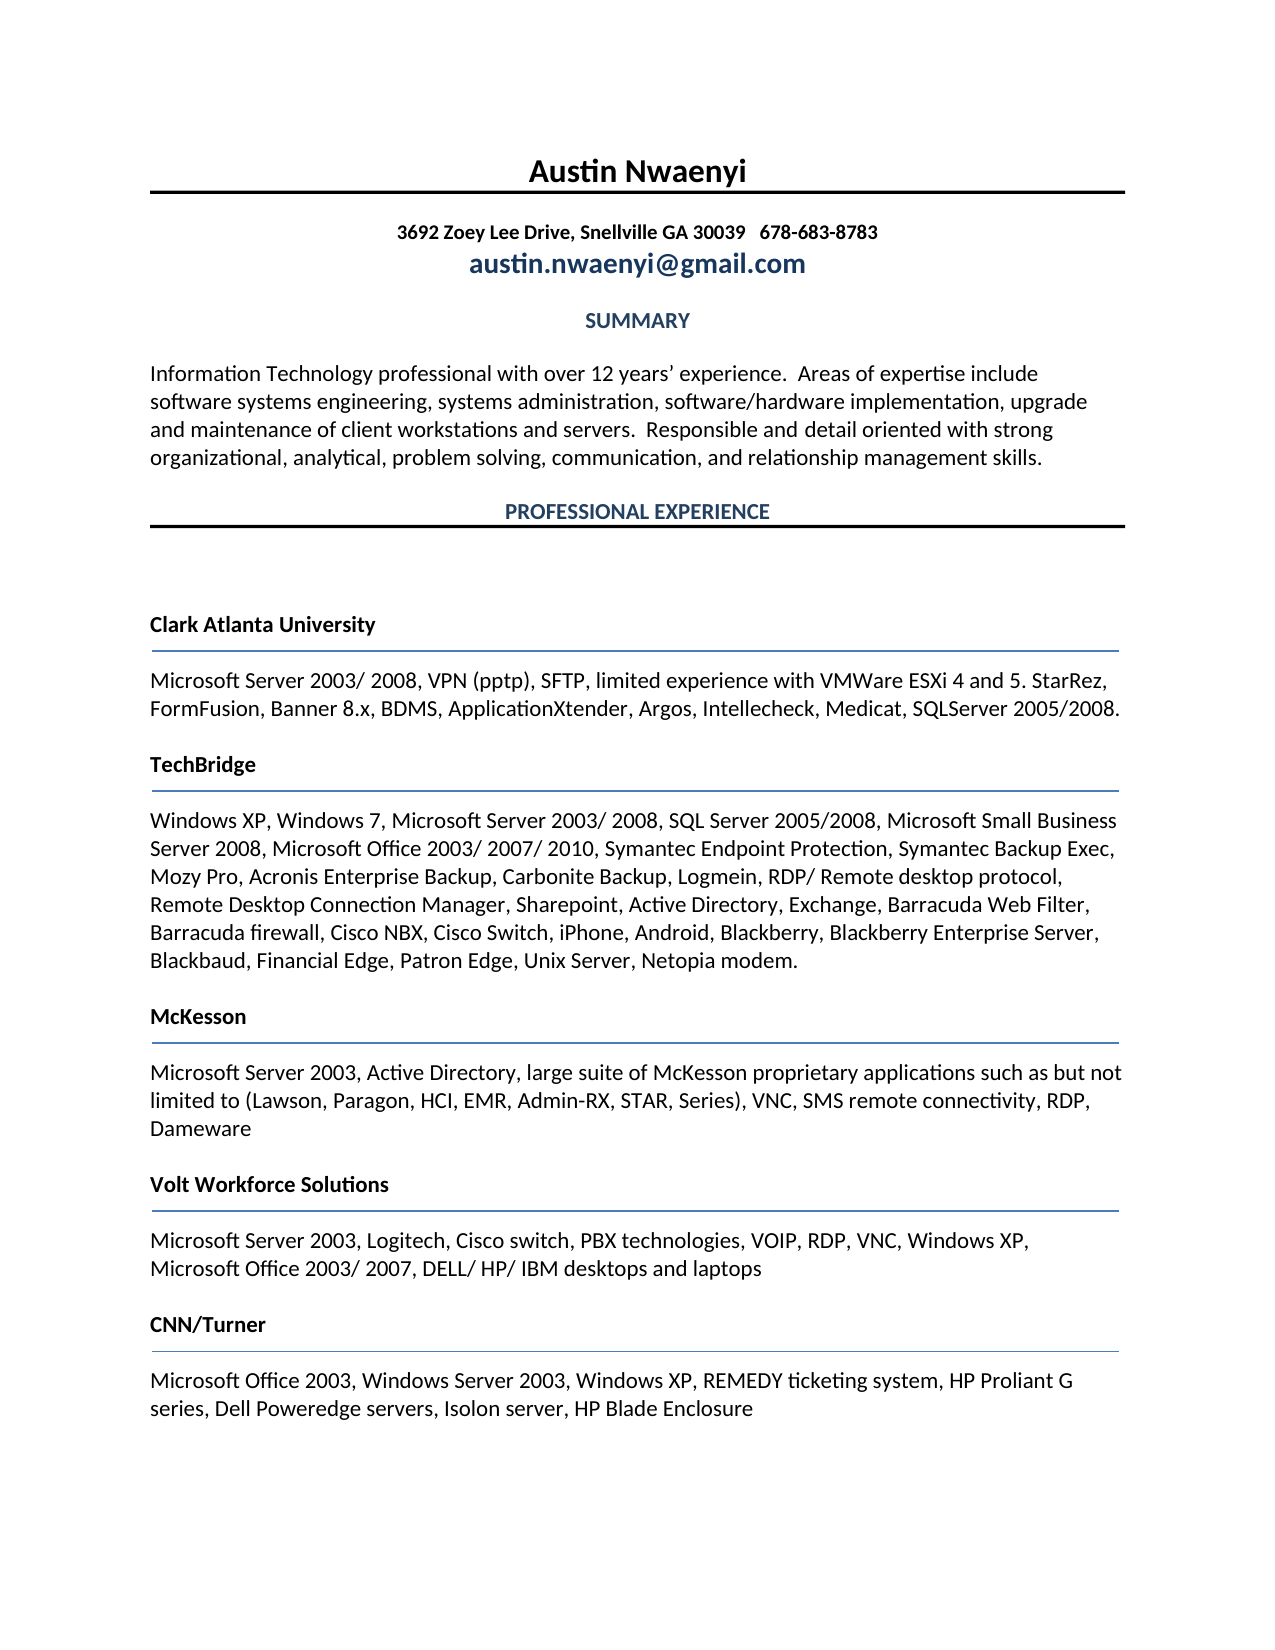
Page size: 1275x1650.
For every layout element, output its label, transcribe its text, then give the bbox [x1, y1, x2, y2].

text Windows XP, Windows 7, Microsoft Server 2003/ 2008, SQL Server 2005/2008, Microsoft Small Business Server 2008, Microsoft Office 2003/ 2007/ 2010, Symantec Endpoint Protection, Symantec Backup Exec, Mozy Pro, Acronis Enterprise Backup, Carbonite Backup, Logmein, RDP/ Remote desktop protocol, Remote Desktop Connection Manager, Sharepoint, Active Directory, Exchange, Barracuda Web Filter, Barracuda firewall, Cisco NBX, Cisco Switch, iPhone, Android, Blackberry, Blackberry Enterprise Server, Blackbaud, Financial Edge, Patron Edge, Unix Server, Netopia modem. [150, 806, 1125, 974]
text Volt Workforce Solutions [150, 1170, 1125, 1198]
text austin.nwaenyi@gmail.com [150, 245, 1125, 281]
text Austin Nwaenyi [150, 150, 1125, 190]
text Microsoft Server 2003, Logitech, Cisco switch, PBX technologies, VOIP, RDP, VNC, Windows XP, Microsoft Office 2003/ 2007, DELL/ HP/ IBM desktops and laptops [150, 1226, 1125, 1282]
text Information Technology professional with over 12 years’ experience. Areas of expertise include software systems engineering, systems administration, software/hardware implementation, upgrade and maintenance of client workstations and servers. Responsible and detail oriented with strong organizational, analytical, problem solving, communication, and relationship management skills. [150, 359, 1125, 471]
text PROFESSIONAL EXPERIENCE [150, 497, 1125, 524]
text CNN/Turner [150, 1310, 1125, 1338]
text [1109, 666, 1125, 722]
text McKesson [150, 1002, 1125, 1030]
subtitle SUMMARY [150, 306, 1125, 334]
text Clark Atlanta University [150, 610, 1125, 638]
text Microsoft Office 2003, Windows Server 2003, Windows XP, REMEDY ticketing system, HP Proliant G series, Dell Poweredge servers, Isolon server, HP Blade Enclosure [150, 1366, 1125, 1422]
text TechBridge [150, 750, 1125, 778]
text 3692 Zoey Lee Drive, Snellville GA 30039 678-683-8783 [150, 219, 1125, 245]
text Microsoft Server 2003, Active Directory, large suite of McKesson proprietary applications such as but not limited to (Lawson, Paragon, HCI, EMR, Admin-RX, STAR, Series), VNC, SMS remote connectivity, RDP, Dameware [150, 1058, 1125, 1142]
